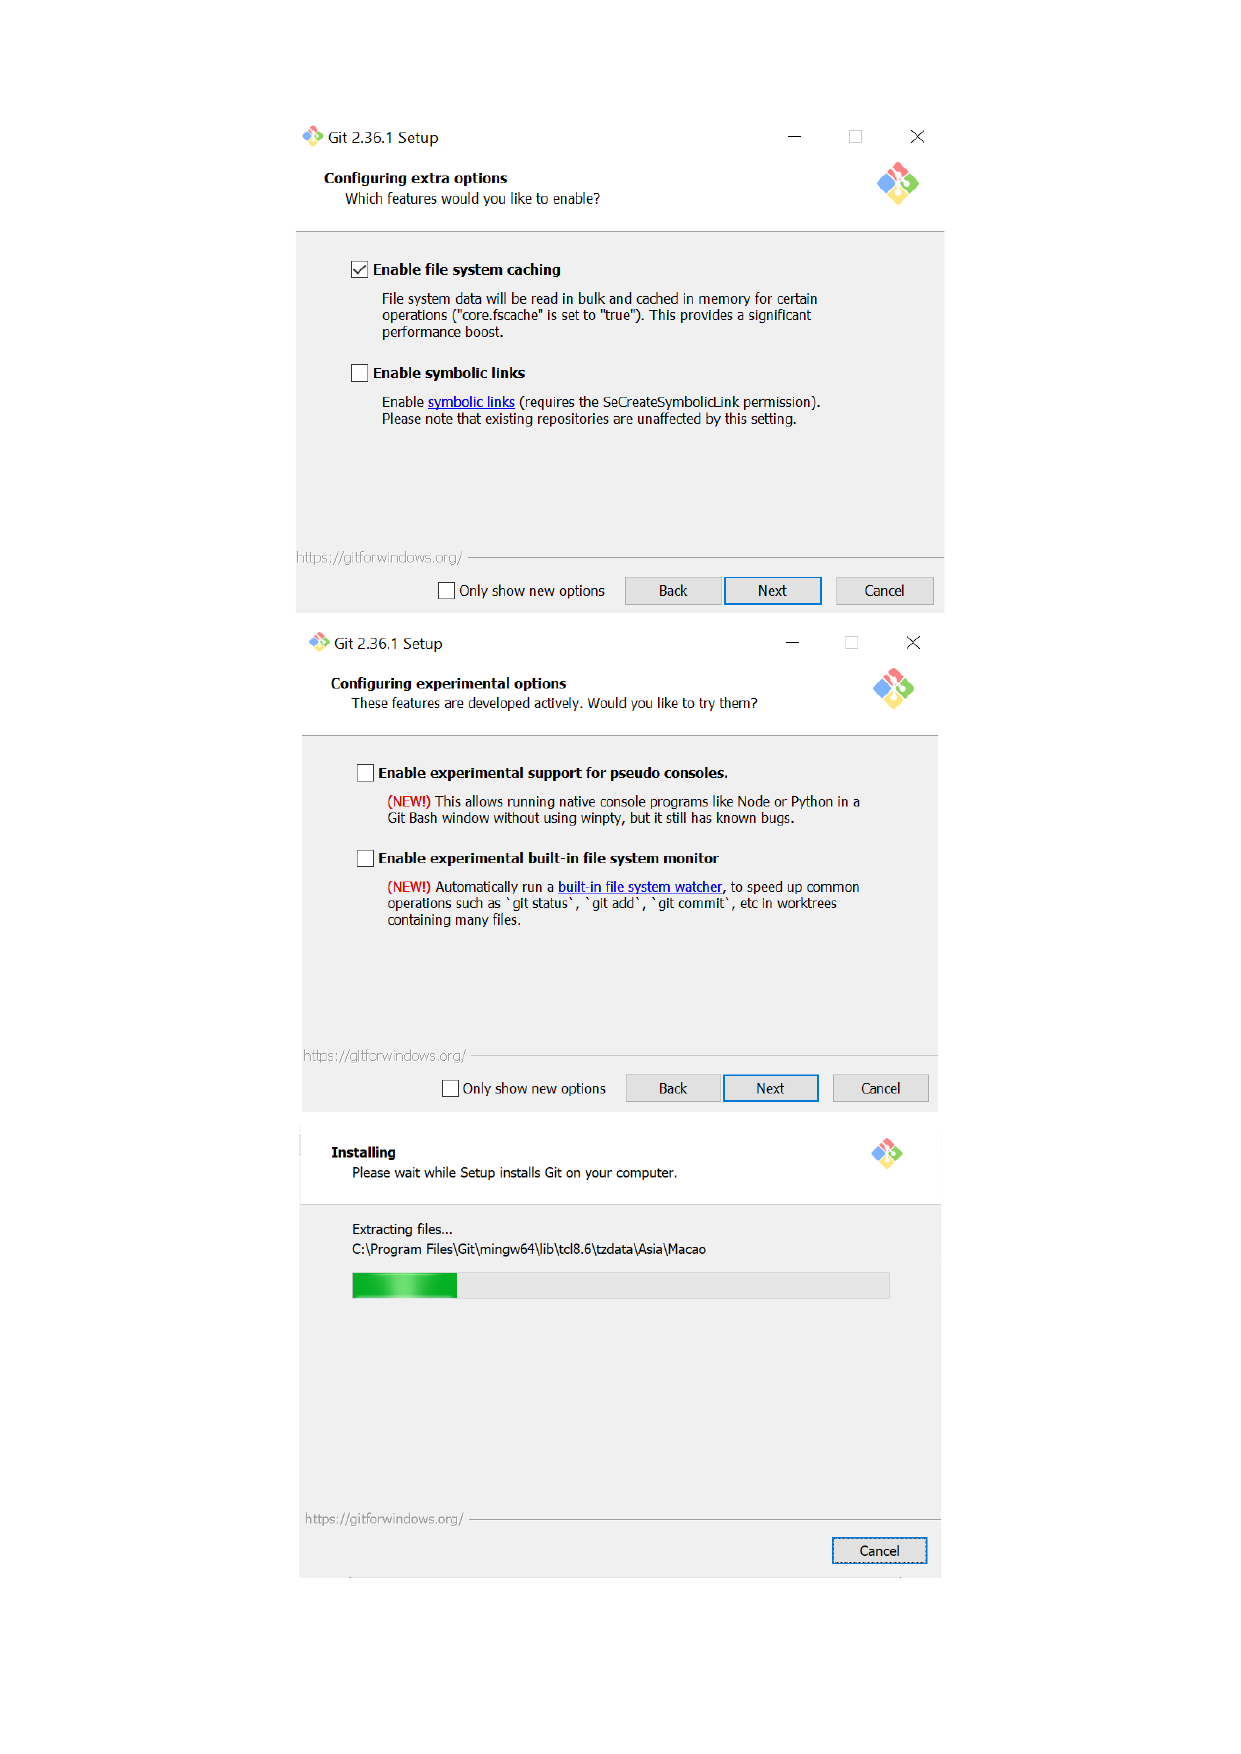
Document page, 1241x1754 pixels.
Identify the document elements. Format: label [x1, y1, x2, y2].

picture [299, 1125, 942, 1578]
picture [295, 118, 945, 613]
picture [302, 626, 939, 1112]
